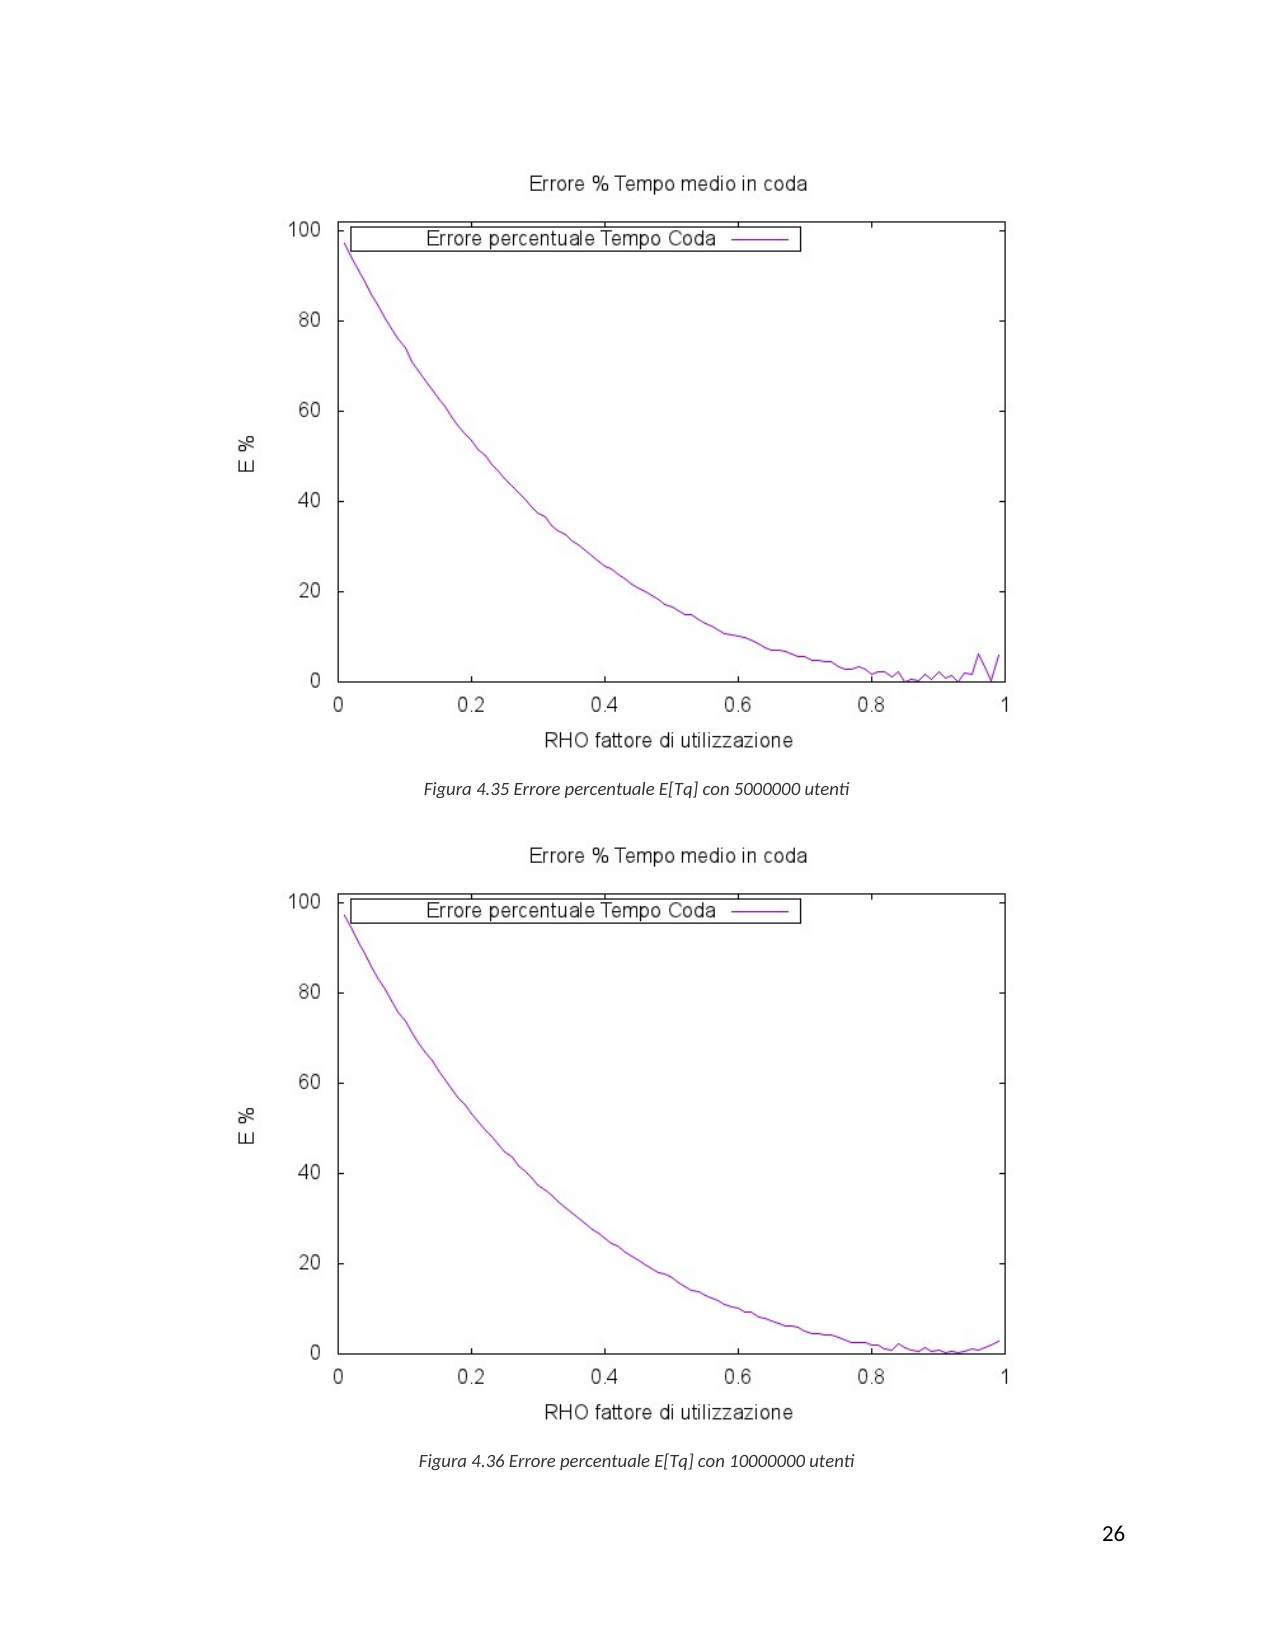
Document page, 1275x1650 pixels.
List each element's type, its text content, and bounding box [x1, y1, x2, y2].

picture [231, 150, 1044, 759]
picture [231, 821, 1044, 1431]
text Figura 4.35 Errore percentuale E[Tq] con 5000000 utenti [150, 778, 1125, 801]
text Figura 4.36 Errore percentuale E[Tq] con 10000000 utenti [150, 1449, 1125, 1472]
